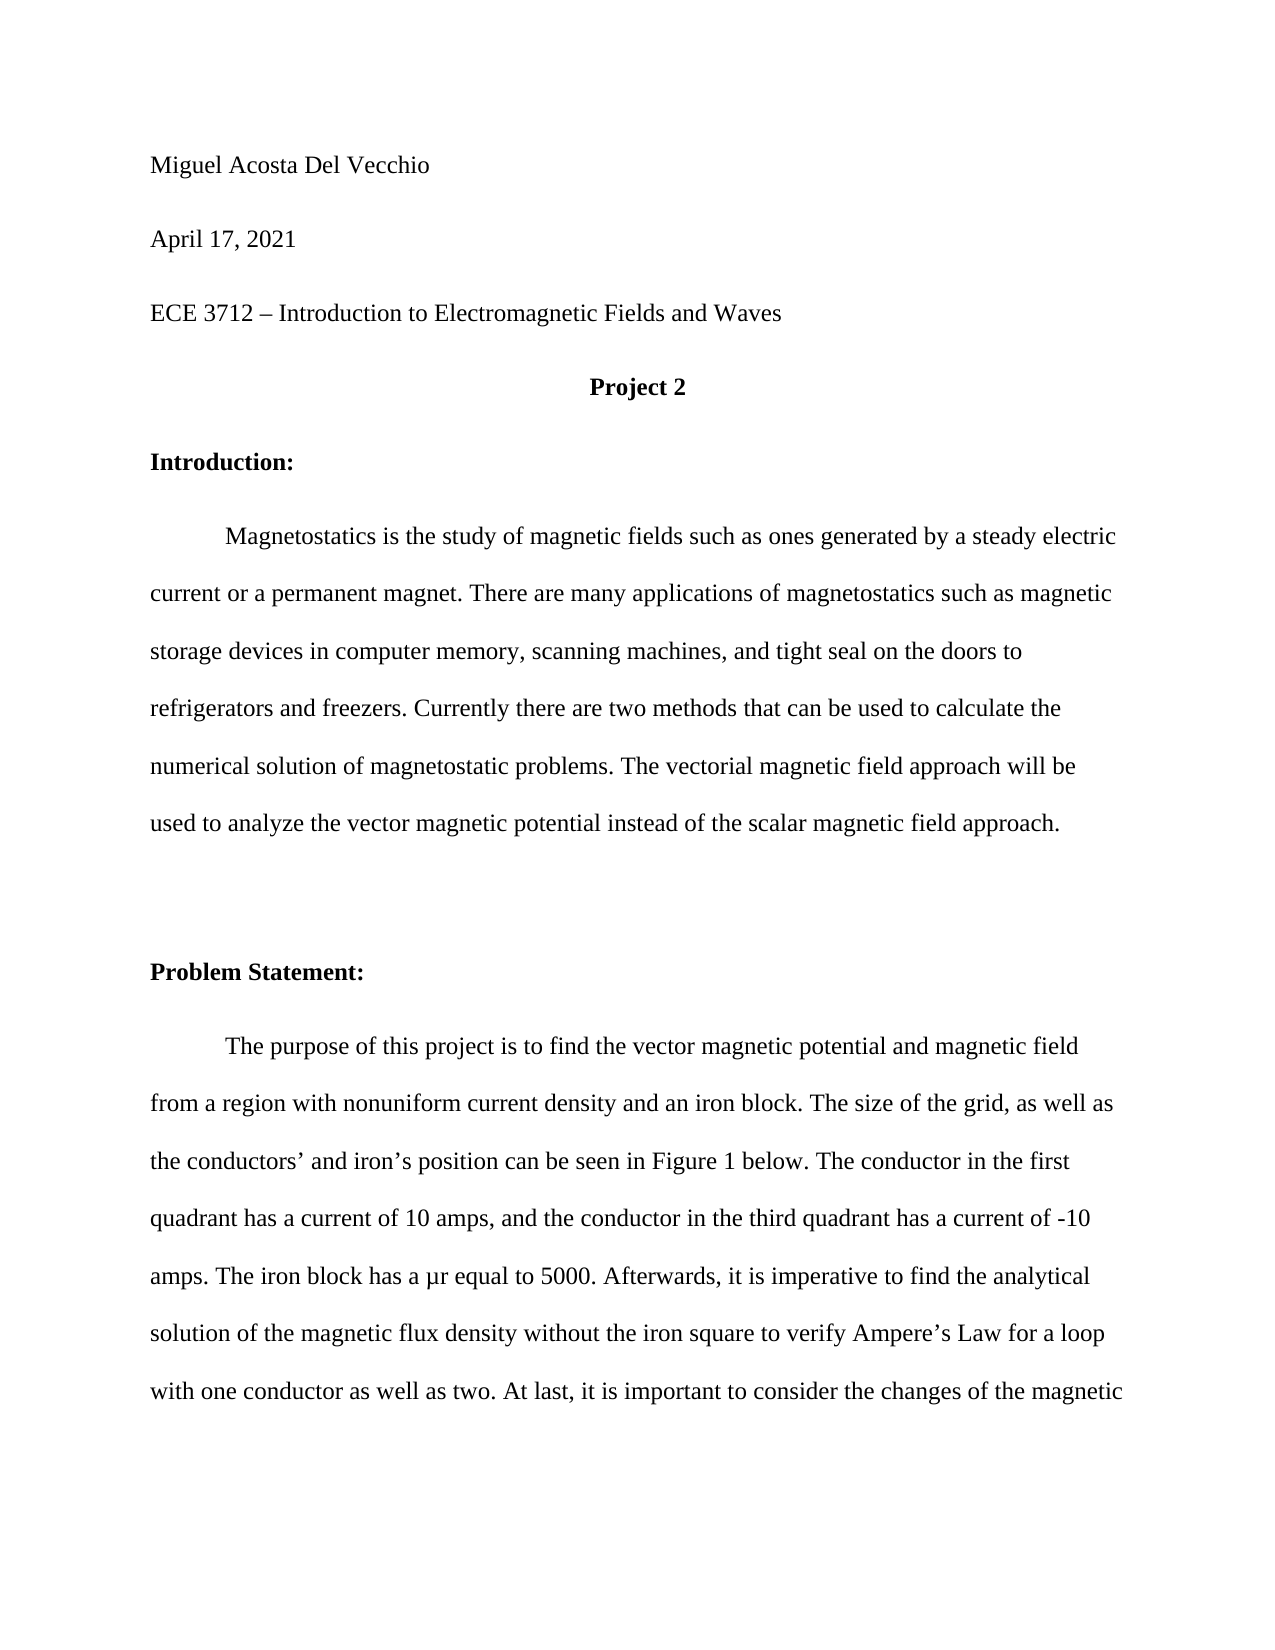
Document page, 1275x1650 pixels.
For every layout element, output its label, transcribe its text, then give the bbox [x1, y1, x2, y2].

text Miguel Acosta Del Vecchio [150, 150, 1125, 179]
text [150, 1031, 1125, 1404]
text Problem Statement: [150, 957, 1125, 985]
text Magnetostatics is the study of magnetic fields such as ones generated by a steady electric current or a permanent magnet. There are many applications of magnetostatics such as magnetic storage devices in computer memory, scanning machines, and tight seal on the doors to refrigerators and freezers. Currently there are two methods that can be used to calculate the numerical solution of magnetostatic problems. The vectorial magnetic field approach will be used to analyze the vector magnetic potential instead of the scalar magnetic field approach. [150, 521, 1125, 837]
text Project 2 [150, 372, 1125, 401]
text April 17, 2021 [150, 224, 1125, 253]
text ECE 3712 – Introduction to Electromagnetic Fields and Waves [150, 298, 1125, 327]
text Introduction: [150, 447, 1125, 475]
